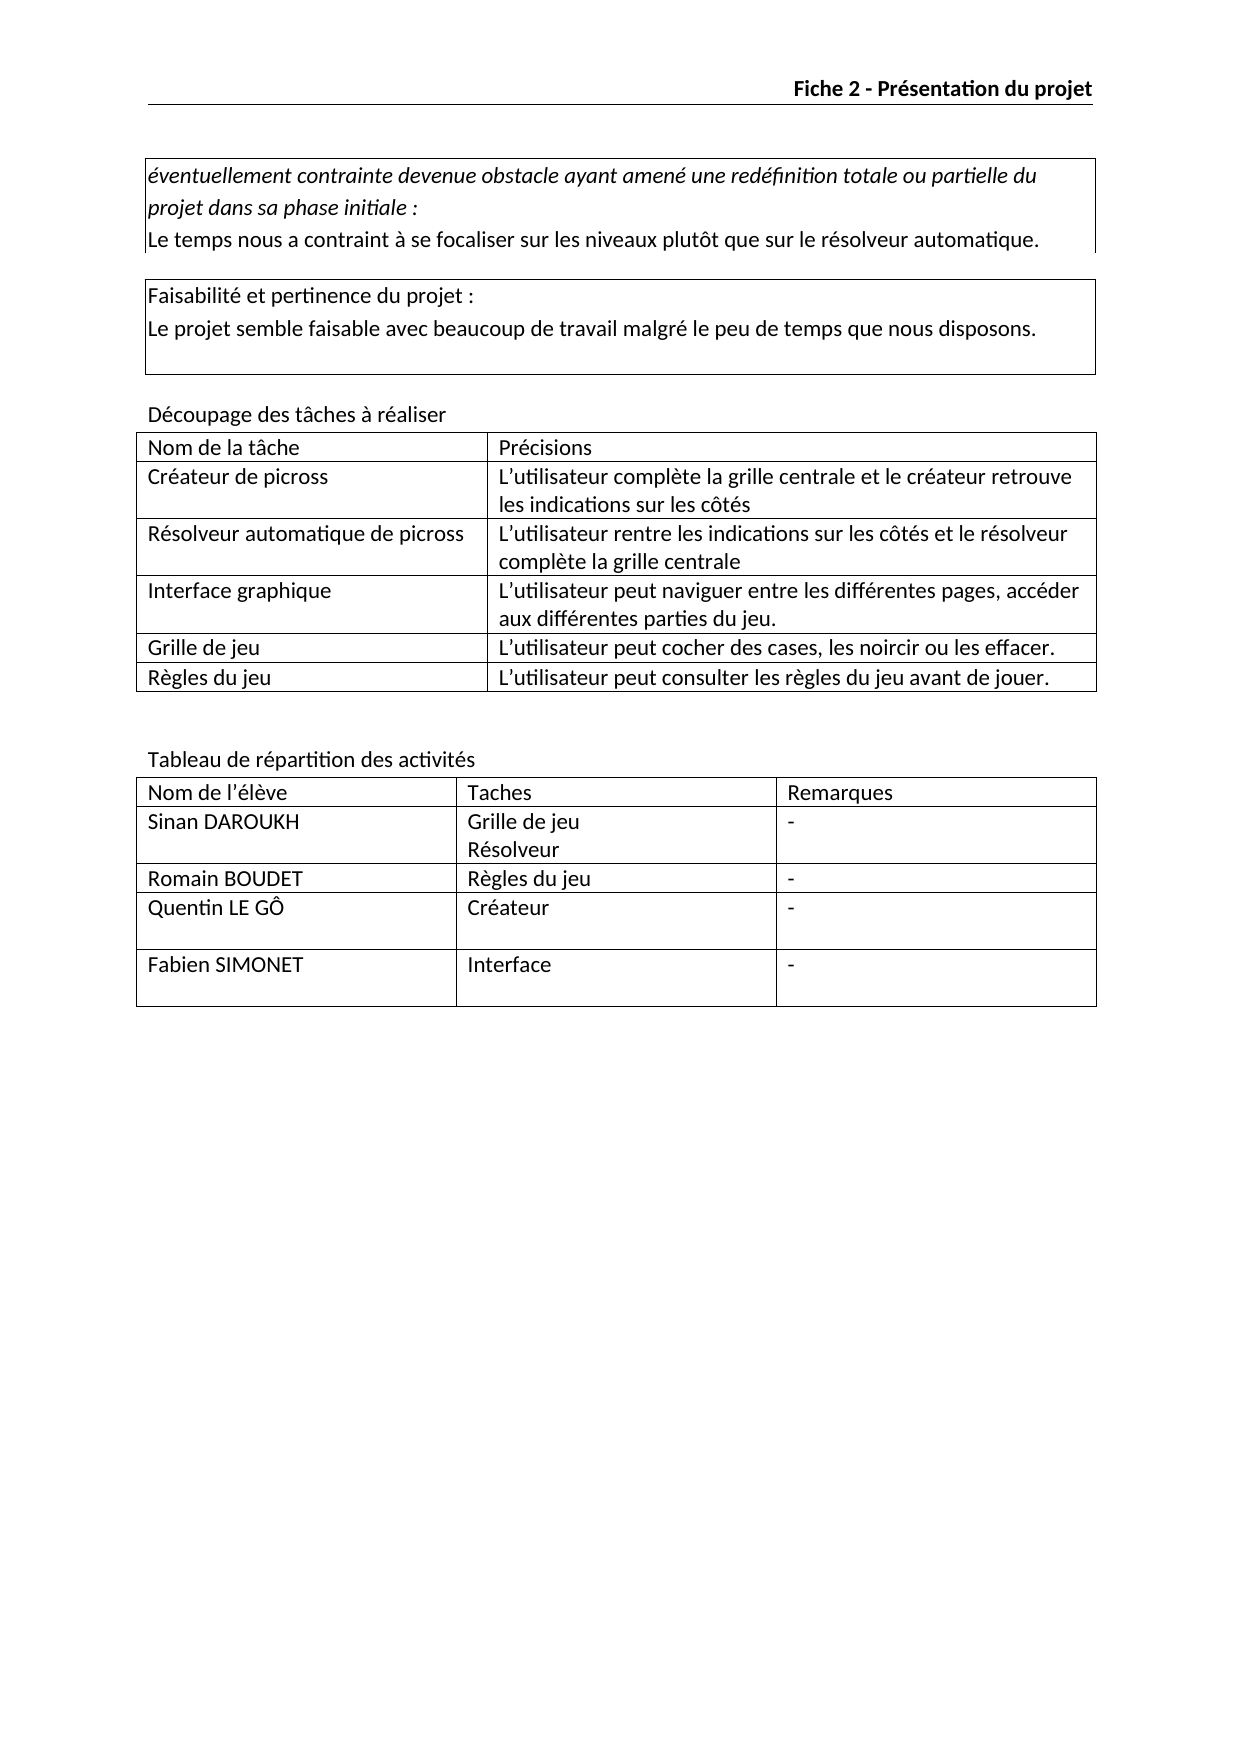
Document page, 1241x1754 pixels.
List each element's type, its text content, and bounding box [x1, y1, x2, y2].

table_header Remarques [777, 778, 1096, 806]
text Découpage des tâches à réaliser [148, 400, 1093, 428]
table_header Taches [457, 778, 776, 806]
text éventuellement contrainte devenue obstacle ayant amené une redéfinition totale ou partielle du projet dans sa phase initiale : Le temps nous a contraint à se focaliser sur les niveaux plutôt que sur le résolveur automatique. [146, 159, 1095, 253]
table_cell Règles du jeu [457, 864, 776, 892]
table_cell Quentin LE GÔ [137, 893, 456, 949]
table_cell L’utilisateur peut consulter les règles du jeu avant de jouer. [488, 663, 1096, 691]
table_cell Grille de jeu [137, 634, 487, 662]
table_cell Interface [457, 950, 776, 1006]
table_header Nom de la tâche [137, 433, 487, 461]
text Faisabilité et pertinence du projet : Le projet semble faisable avec beaucoup de travail malgré le peu de temps que nous disposons. [146, 280, 1095, 374]
table_header Précisions [488, 433, 1096, 461]
table_header Nom de l’élève [137, 778, 456, 806]
table_cell Règles du jeu [137, 663, 487, 691]
table_cell Romain BOUDET [137, 864, 456, 892]
table_cell L’utilisateur peut cocher des cases, les noircir ou les effacer. [488, 634, 1096, 662]
table_cell Grille de jeu Résolveur [457, 807, 776, 863]
table_cell Créateur [457, 893, 776, 949]
table_cell - [777, 950, 1096, 1006]
table_cell - [777, 864, 1096, 892]
table_cell - [777, 807, 1096, 863]
table_cell Fabien SIMONET [137, 950, 456, 1006]
table_cell - [777, 893, 1096, 949]
text Tableau de répartition des activités [148, 745, 1093, 773]
table_cell L’utilisateur complète la grille centrale et le créateur retrouve les indications sur les côtés [488, 462, 1096, 518]
table_cell Créateur de picross [137, 462, 487, 518]
table_cell L’utilisateur peut naviguer entre les différentes pages, accéder aux différentes parties du jeu. [488, 576, 1096, 632]
table_cell Résolveur automatique de picross [137, 519, 487, 575]
table_cell Sinan DAROUKH [137, 807, 456, 863]
table_cell Interface graphique [137, 576, 487, 632]
table_cell L’utilisateur rentre les indications sur les côtés et le résolveur complète la grille centrale [488, 519, 1096, 575]
